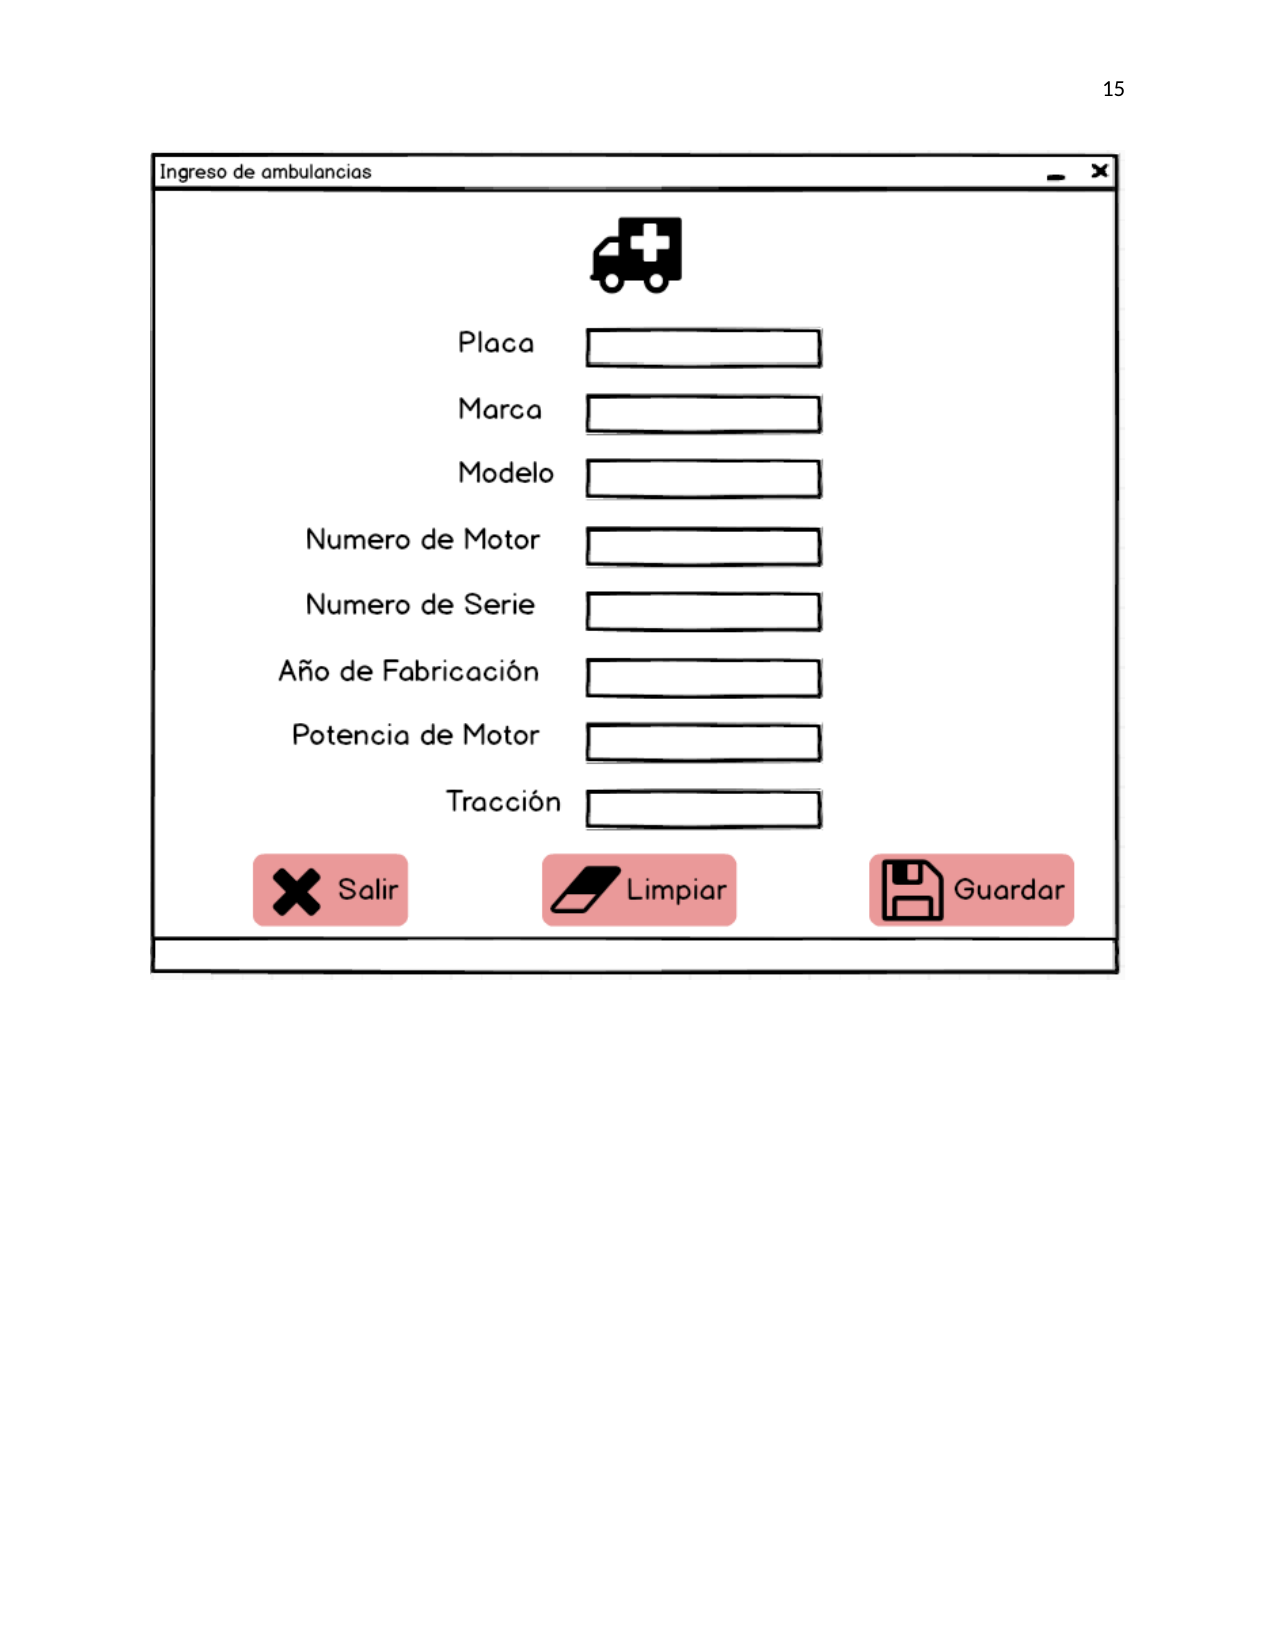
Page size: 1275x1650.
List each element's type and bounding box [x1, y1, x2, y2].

picture [150, 150, 1125, 980]
